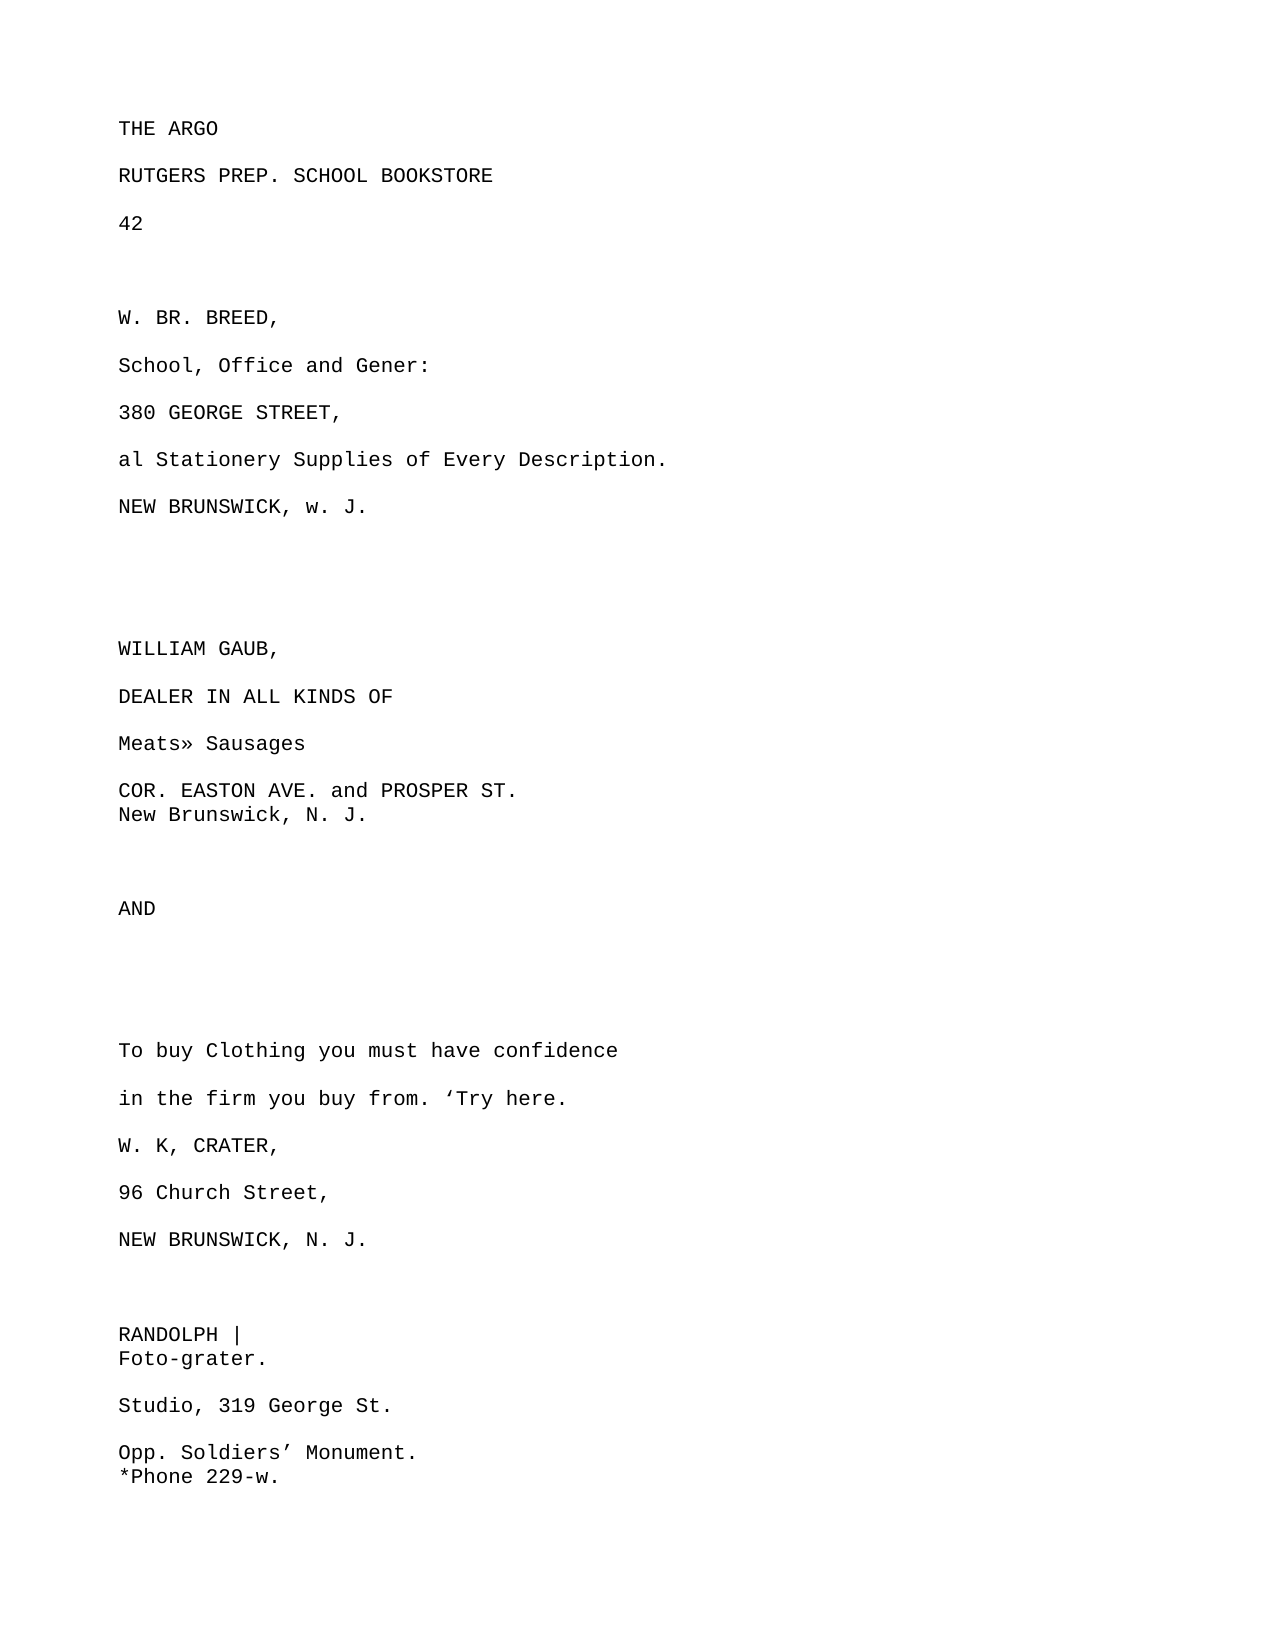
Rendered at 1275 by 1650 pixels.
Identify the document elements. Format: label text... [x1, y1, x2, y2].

text RANDOLPH | [118, 1324, 1157, 1348]
text al Stationery Supplies of Every Description. [118, 449, 1157, 473]
text To buy Clothing you must have confidence [118, 1040, 1157, 1064]
text School, Office and Gener: [118, 354, 1157, 378]
text DEALER IN ALL KINDS OF [118, 686, 1157, 709]
text 380 GEORGE STREET, [118, 402, 1157, 426]
text New Brunswick, N. J. [118, 804, 1157, 827]
text Opp. Soldiers’ Monument. [118, 1442, 1157, 1466]
text *Phone 229-w. [118, 1466, 1157, 1489]
text NEW BRUNSWICK, N. J. [118, 1229, 1157, 1253]
text 42 [118, 213, 1157, 236]
text THE ARGO [118, 118, 1157, 142]
text RUTGERS PREP. SCHOOL BOOKSTORE [118, 165, 1157, 189]
text Studio, 319 George St. [118, 1395, 1157, 1419]
text Meats» Sausages [118, 733, 1157, 757]
text WILLIAM GAUB, [118, 638, 1157, 662]
text W. BR. BREED, [118, 307, 1157, 331]
text Foto-grater. [118, 1348, 1157, 1371]
text COR. EASTON AVE. and PROSPER ST. [118, 780, 1157, 804]
text NEW BRUNSWICK, w. J. [118, 496, 1157, 520]
text AND [118, 898, 1157, 922]
text 96 Church Street, [118, 1182, 1157, 1206]
text in the firm you buy from. ‘Try here. [118, 1088, 1157, 1111]
text W. K, CRATER, [118, 1135, 1157, 1158]
